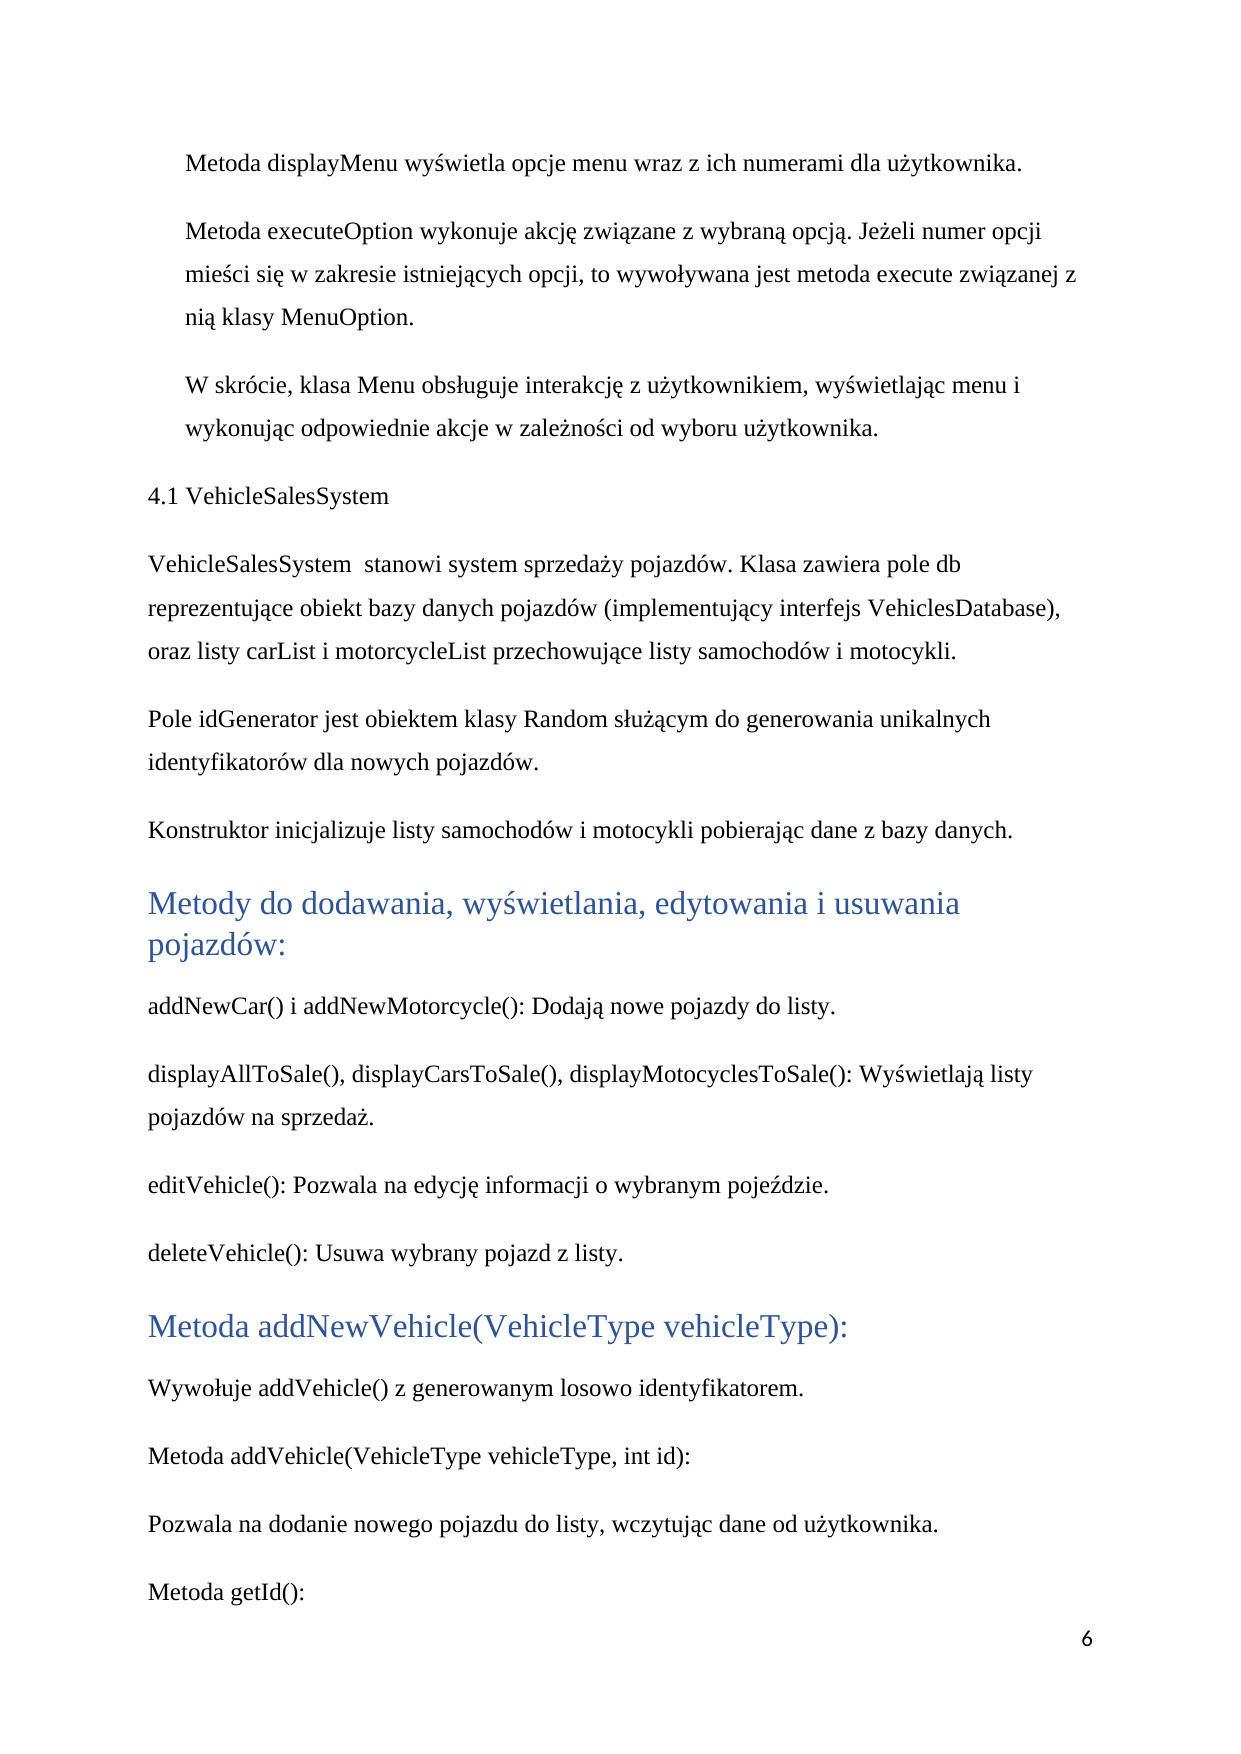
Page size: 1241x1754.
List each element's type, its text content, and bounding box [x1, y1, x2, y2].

text editVehicle(): Pozwala na edycję informacji o wybranym pojeździe. [148, 1170, 1093, 1199]
text addNewCar() i addNewMotorcycle(): Dodają nowe pojazdy do listy. [148, 991, 1093, 1020]
subtitle Metody do dodawania, wyświetlania, edytowania i usuwania pojazdów: [148, 883, 1093, 963]
text Metoda getId(): [148, 1577, 1093, 1606]
text Konstruktor inicjalizuje listy samochodów i motocykli pobierając dane z bazy danych. [148, 815, 1093, 844]
text deleteVehicle(): Usuwa wybrany pojazd z listy. [148, 1238, 1093, 1267]
text Wywołuje addVehicle() z generowanym losowo identyfikatorem. [148, 1373, 1093, 1402]
text Pole idGenerator jest obiektem klasy Random służącym do generowania unikalnych identyfikatorów dla nowych pojazdów. [148, 704, 1093, 776]
text W skrócie, klasa Menu obsługuje interakcję z użytkownikiem, wyświetlając menu i wykonując odpowiednie akcje w zależności od wyboru użytkownika. [185, 370, 1093, 442]
text displayAllToSale(), displayCarsToSale(), displayMotocyclesToSale(): Wyświetlają listy pojazdów na sprzedaż. [148, 1059, 1093, 1131]
text VehicleSalesSystem stanowi system sprzedaży pojazdów. Klasa zawiera pole db reprezentujące obiekt bazy danych pojazdów (implementujący interfejs VehiclesDatabase), oraz listy carList i motorcycleList przechowujące listy samochodów i motocykli. [148, 549, 1093, 664]
text Metoda addVehicle(VehicleType vehicleType, int id): [148, 1441, 1093, 1470]
text Pozwala na dodanie nowego pojazdu do listy, wczytując dane od użytkownika. [148, 1509, 1093, 1538]
text Metoda executeOption wykonuje akcję związane z wybraną opcją. Jeżeli numer opcji mieści się w zakresie istniejących opcji, to wywoływana jest metoda execute związanej z nią klasy MenuOption. [185, 216, 1093, 331]
text 4.1 VehicleSalesSystem [148, 481, 1093, 510]
subtitle Metoda addNewVehicle(VehicleType vehicleType): [148, 1307, 1093, 1345]
text Metoda displayMenu wyświetla opcje menu wraz z ich numerami dla użytkownika. [185, 148, 1093, 176]
